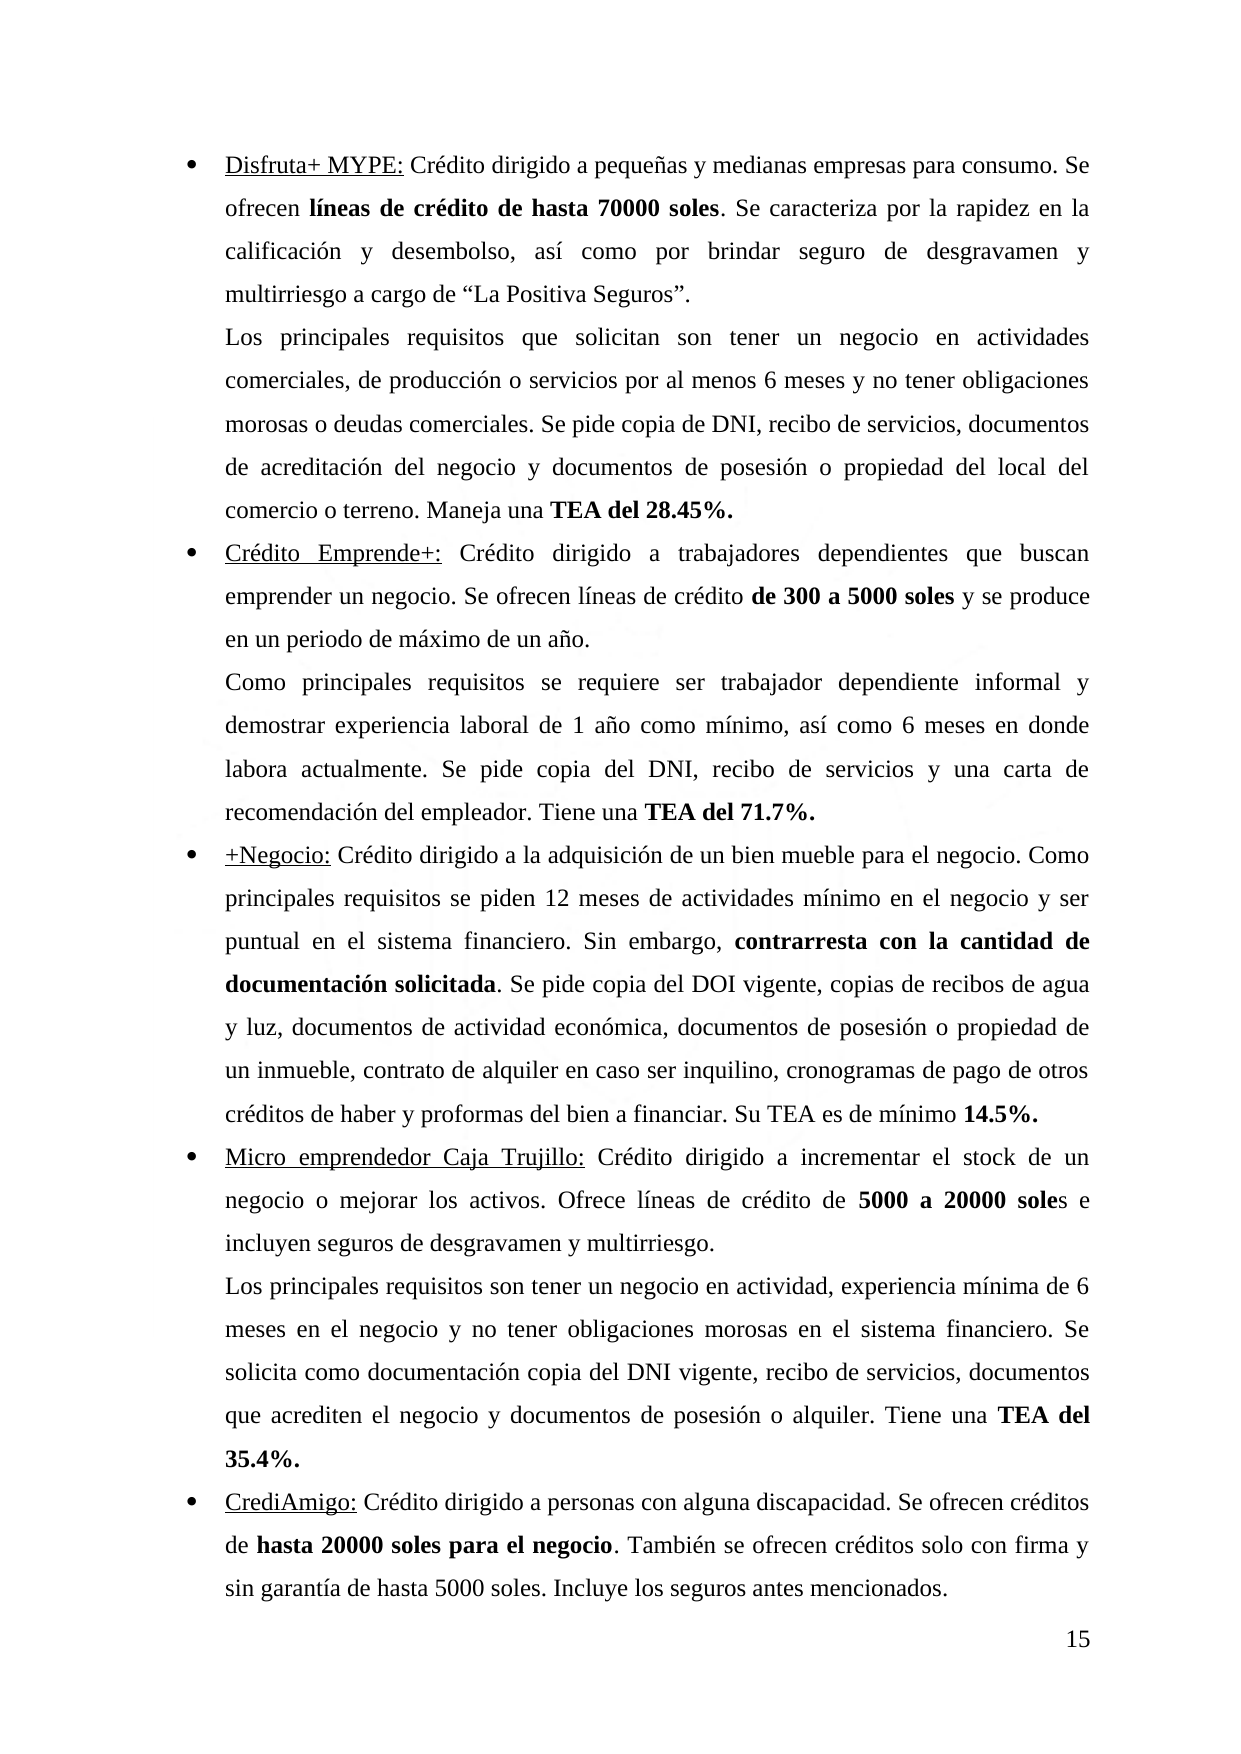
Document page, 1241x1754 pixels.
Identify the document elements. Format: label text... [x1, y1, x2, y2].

list +Negocio: Crédito dirigido a la adquisición de un bien mueble para el negocio. Como principales requisitos se piden 12 meses de actividades mínimo en el negocio y ser puntual en el sistema financiero. Sin embargo, contrarresta con la cantidad de documentación solicitada. Se pide copia del DOI vigente, copias de recibos de agua y luz, documentos de actividad económica, documentos de posesión o propiedad de un inmueble, contrato de alquiler en caso ser inquilino, cronogramas de pago de otros créditos de haber y proformas del bien a financiar. Su TEA es de mínimo 14.5%. [187, 840, 1090, 1127]
list Disfruta+ MYPE: Crédito dirigido a pequeñas y medianas empresas para consumo. Se ofrecen líneas de crédito de hasta 70000 soles. Se caracteriza por la rapidez en la calificación y desembolso, así como por brindar seguro de desgravamen y multirriesgo a cargo de “La Positiva Seguros”. [187, 150, 1090, 308]
list Los principales requisitos que solicitan son tener un negocio en actividades comerciales, de producción o servicios por al menos 6 meses y no tener obligaciones morosas o deudas comerciales. Se pide copia de DNI, recibo de servicios, documentos de acreditación del negocio y documentos de posesión o propiedad del local del comercio o terreno. Maneja una TEA del 28.45%. [225, 322, 1090, 524]
list Los principales requisitos son tener un negocio en actividad, experiencia mínima de 6 meses en el negocio y no tener obligaciones morosas en el sistema financiero. Se solicita como documentación copia del DNI vigente, recibo de servicios, documentos que acrediten el negocio y documentos de posesión o alquiler. Tiene una TEA del 35.4%. [225, 1271, 1090, 1472]
list CrediAmigo: Crédito dirigido a personas con alguna discapacidad. Se ofrecen créditos de hasta 20000 soles para el negocio. También se ofrecen créditos solo con firma y sin garantía de hasta 5000 soles. Incluye los seguros antes mencionados. [187, 1487, 1090, 1602]
list Micro emprendedor Caja Trujillo: Crédito dirigido a incrementar el stock de un negocio o mejorar los activos. Ofrece líneas de crédito de 5000 a 20000 soles e incluyen seguros de desgravamen y multirriesgo. [187, 1142, 1090, 1257]
list Crédito Emprende+: Crédito dirigido a trabajadores dependientes que buscan emprender un negocio. Se ofrecen líneas de crédito de 300 a 5000 soles y se produce en un periodo de máximo de un año. [187, 538, 1090, 653]
list Como principales requisitos se requiere ser trabajador dependiente informal y demostrar experiencia laboral de 1 año como mínimo, así como 6 meses en donde labora actualmente. Se pide copia del DNI, recibo de servicios y una carta de recomendación del empleador. Tiene una TEA del 71.7%. [225, 667, 1090, 826]
